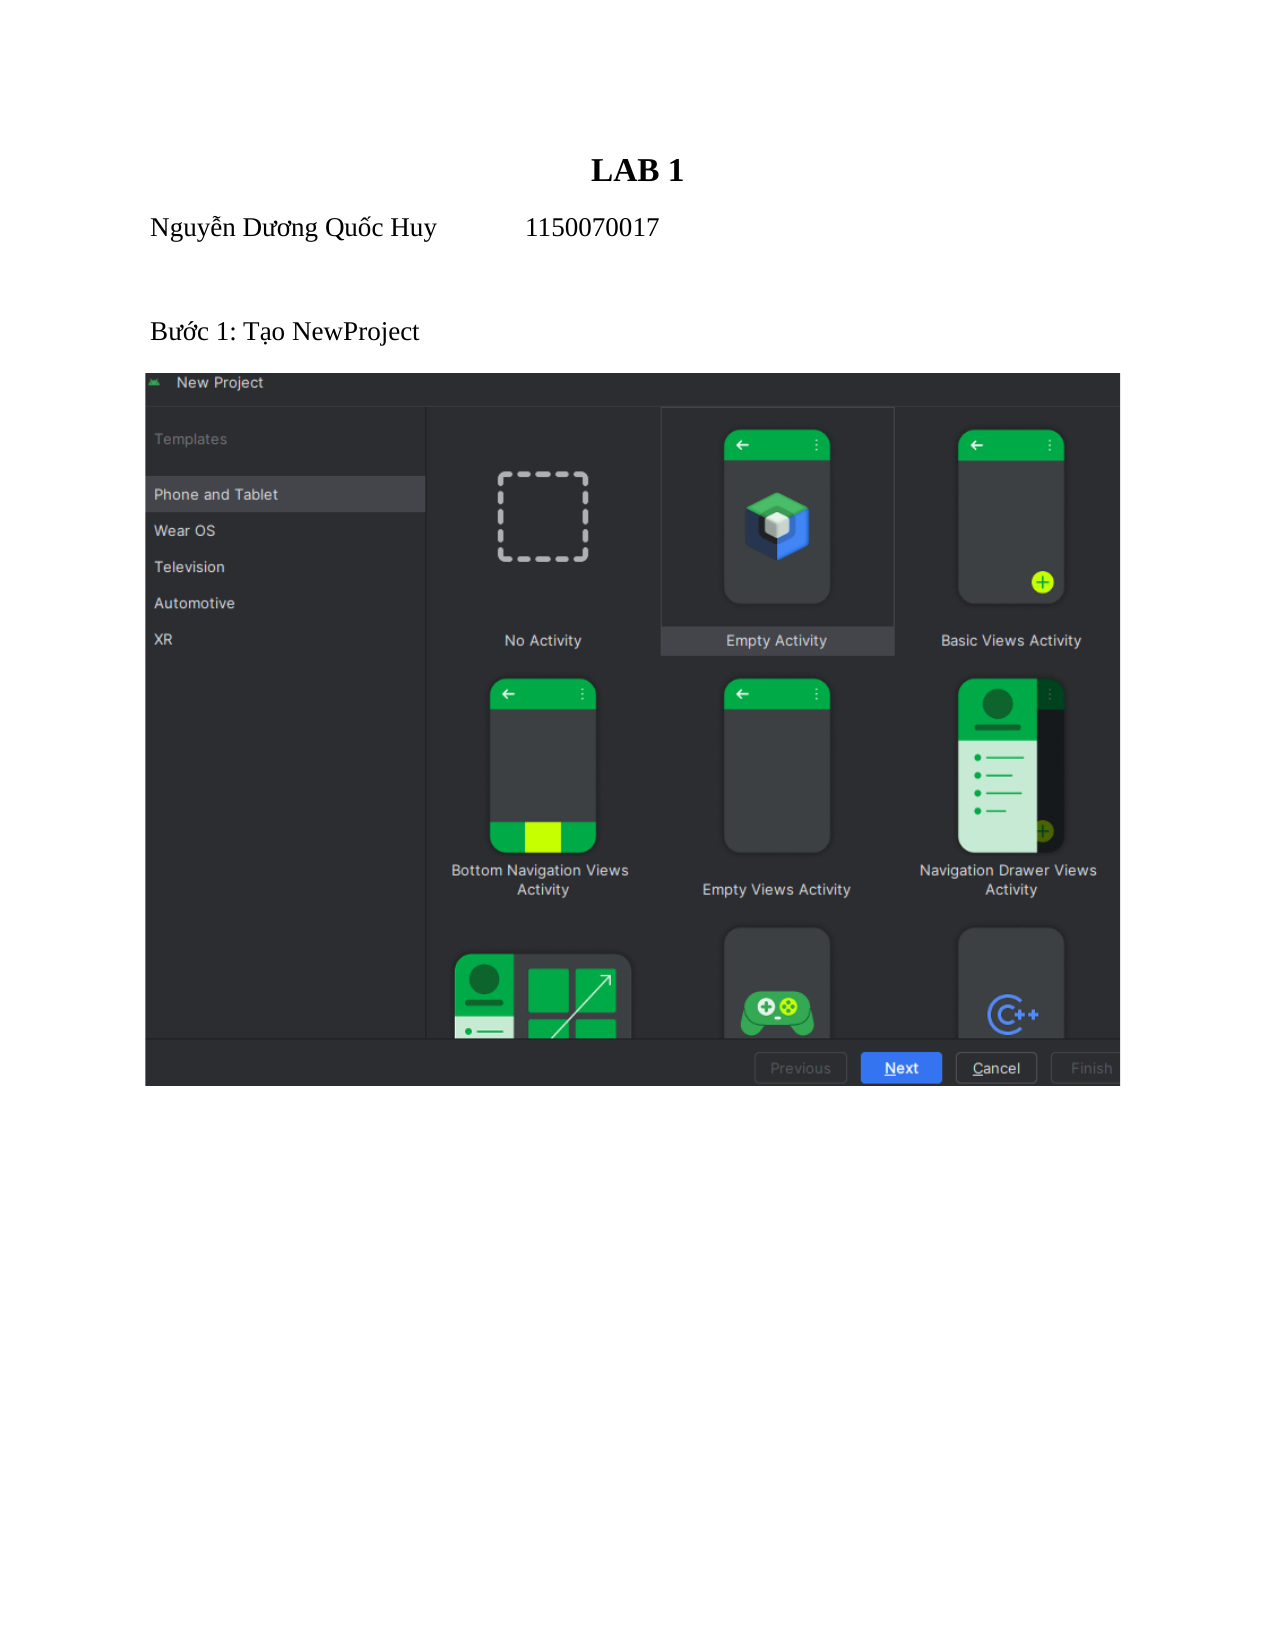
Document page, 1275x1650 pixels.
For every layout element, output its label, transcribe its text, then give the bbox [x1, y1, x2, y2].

picture [145, 373, 1121, 1086]
text Bước 1: Tạo NewProject [150, 316, 1125, 347]
text Nguyễn Dương Quốc Huy 1150070017 [150, 211, 1125, 242]
text LAB 1 [150, 150, 1125, 188]
